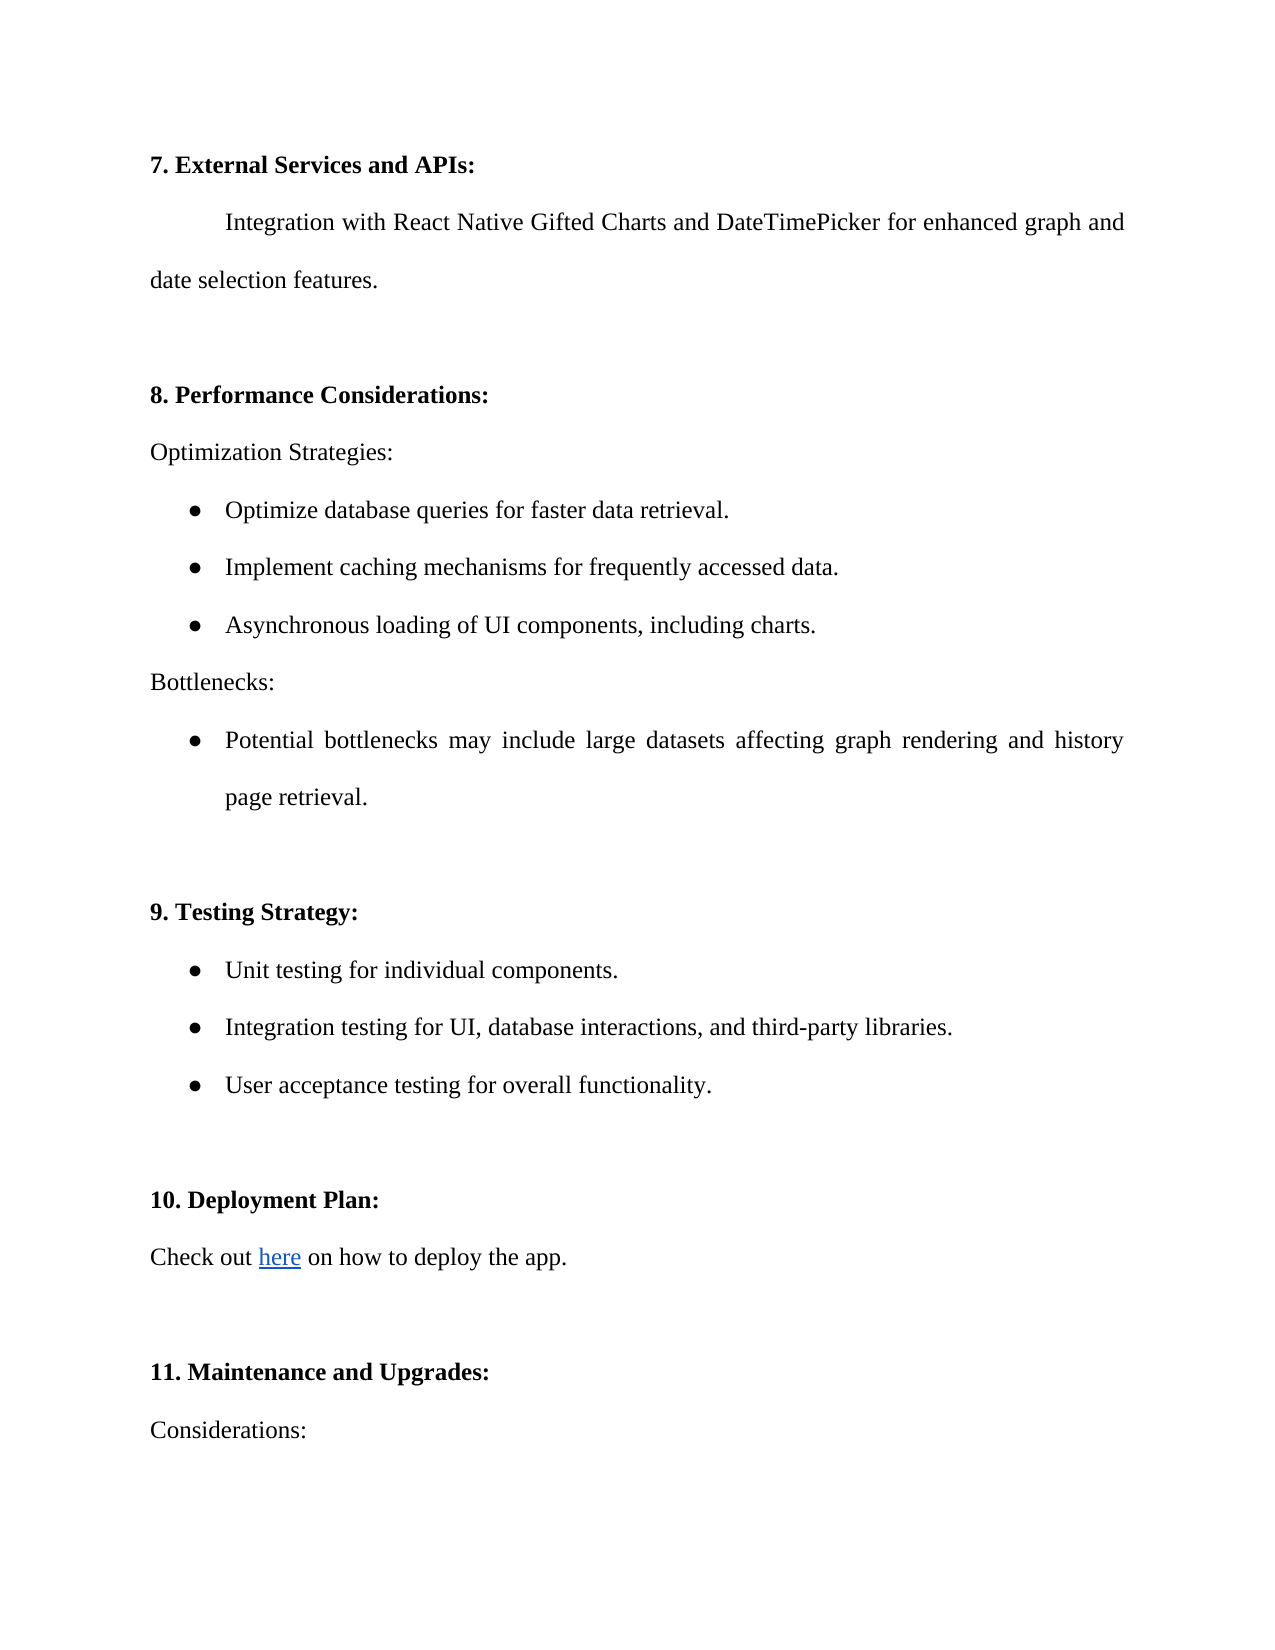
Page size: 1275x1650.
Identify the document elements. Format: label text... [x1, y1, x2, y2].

list Integration testing for UI, database interactions, and third-party libraries. [187, 1012, 1125, 1041]
list Unit testing for individual components. [187, 955, 1125, 984]
text Optimization Strategies: [150, 437, 1125, 466]
text Considerations: [150, 1415, 1125, 1444]
text 9. Testing Strategy: [150, 897, 1125, 926]
list Implement caching mechanisms for frequently accessed data. [187, 552, 1125, 581]
text 7. External Services and APIs: [150, 150, 1125, 179]
text 10. Deployment Plan: [150, 1185, 1125, 1214]
list Asynchronous loading of UI components, including charts. [187, 610, 1125, 639]
text Check out here on how to deploy the app. [150, 1242, 1125, 1271]
list User acceptance testing for overall functionality. [187, 1070, 1125, 1099]
list Potential bottlenecks may include large datasets affecting graph rendering and history page retrieval. [187, 725, 1125, 811]
text 11. Maintenance and Upgrades: [150, 1357, 1125, 1386]
text Integration with React Native Gifted Charts and DateTimePicker for enhanced graph and date selection features. [150, 207, 1125, 294]
text 8. Performance Considerations: [150, 380, 1125, 409]
text Bottlenecks: [150, 667, 1125, 696]
list Optimize database queries for faster data retrieval. [187, 495, 1125, 524]
